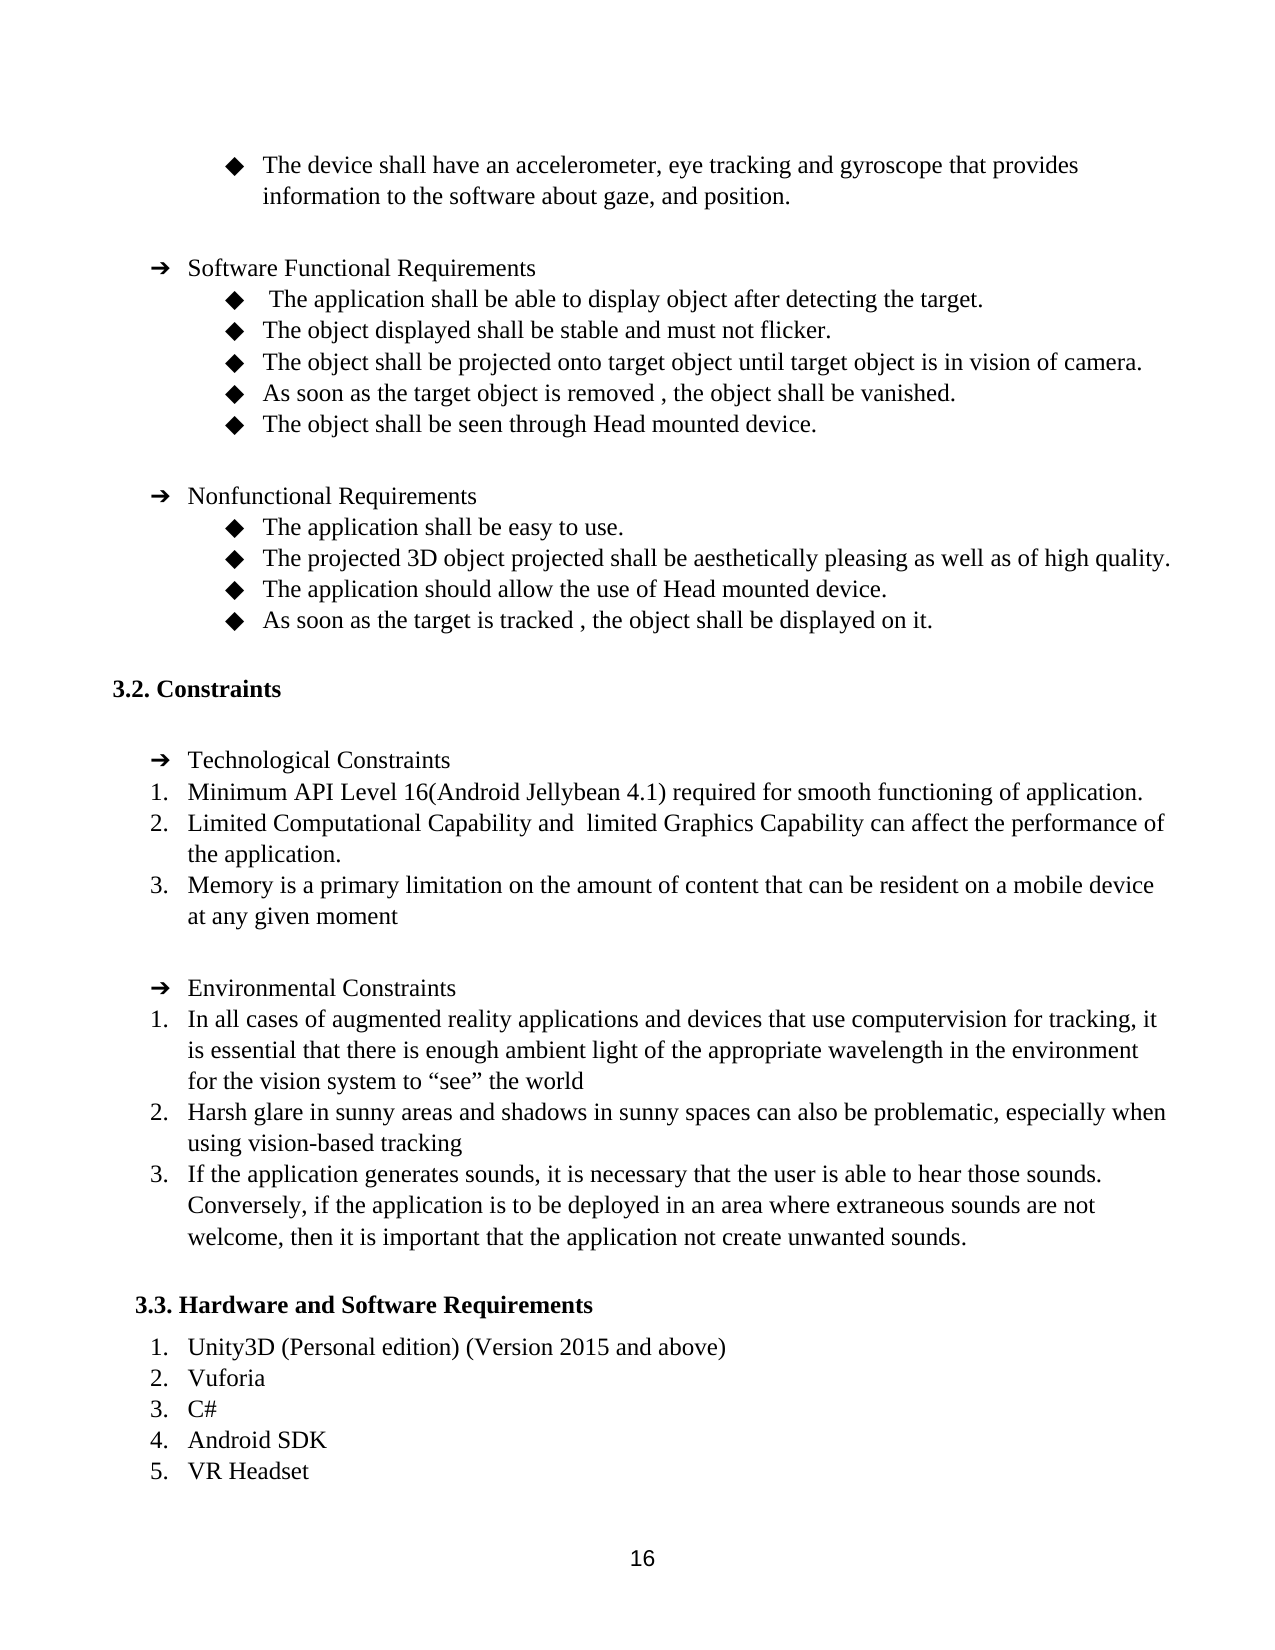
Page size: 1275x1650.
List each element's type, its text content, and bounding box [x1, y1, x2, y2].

list Harsh glare in sunny areas and shadows in sunny spaces can also be problematic, especially when using vision-based tracking [150, 1097, 1172, 1157]
list Nonfunctional Requirements [150, 481, 1172, 510]
list As soon as the target is tracked , the object shall be displayed on it. [225, 605, 1172, 634]
list The application shall be able to display object after detecting the target. [225, 284, 1172, 313]
list The application should allow the use of Head mounted device. [225, 574, 1172, 603]
list The application shall be easy to use. [225, 512, 1172, 541]
list If the application generates sounds, it is necessary that the user is able to hear those sounds. Conversely, if the application is to be deployed in an area where extraneous sounds are not welcome, then it is important that the application not create unwanted sounds. [150, 1159, 1172, 1250]
list The object displayed shall be stable and must not flicker. [225, 316, 1172, 344]
list Environmental Constraints [150, 973, 1172, 1002]
list VR Headset [150, 1456, 1172, 1484]
list C# [150, 1394, 1172, 1422]
subtitle 3.3. Hardware and Software Requirements [135, 1290, 1172, 1319]
list Memory is a primary limitation on the amount of content that can be resident on a mobile device at any given moment [150, 870, 1172, 929]
list In all cases of augmented reality applications and devices that use computervision for tracking, it is essential that there is enough ambient light of the appropriate wavelength in the environment for the vision system to “see” the world [150, 1004, 1172, 1095]
list Android SDK [150, 1425, 1172, 1453]
list As soon as the target object is removed , the object shall be vanished. [225, 378, 1172, 406]
list Vuforia [150, 1363, 1172, 1391]
list Unity3D (Personal edition) (Version 2015 and above) [150, 1332, 1172, 1360]
list Software Functional Requirements [150, 253, 1172, 282]
list The projected 3D object projected shall be aesthetically pleasing as well as of high quality. [225, 543, 1172, 572]
list The device shall have an accelerometer, eye tracking and gyroscope that provides information to the software about gaze, and position. [225, 150, 1172, 210]
list The object shall be seen through Head mounted device. [225, 409, 1172, 437]
list Limited Computational Capability and limited Graphics Capability can affect the performance of the application. [150, 808, 1172, 867]
list Technological Constraints [150, 746, 1172, 774]
subtitle 3.2. Constraints [112, 674, 1172, 703]
list The object shall be projected onto target object until target object is in vision of camera. [225, 347, 1172, 375]
list Minimum API Level 16(Android Jellybean 4.1) required for smooth functioning of application. [150, 777, 1172, 805]
